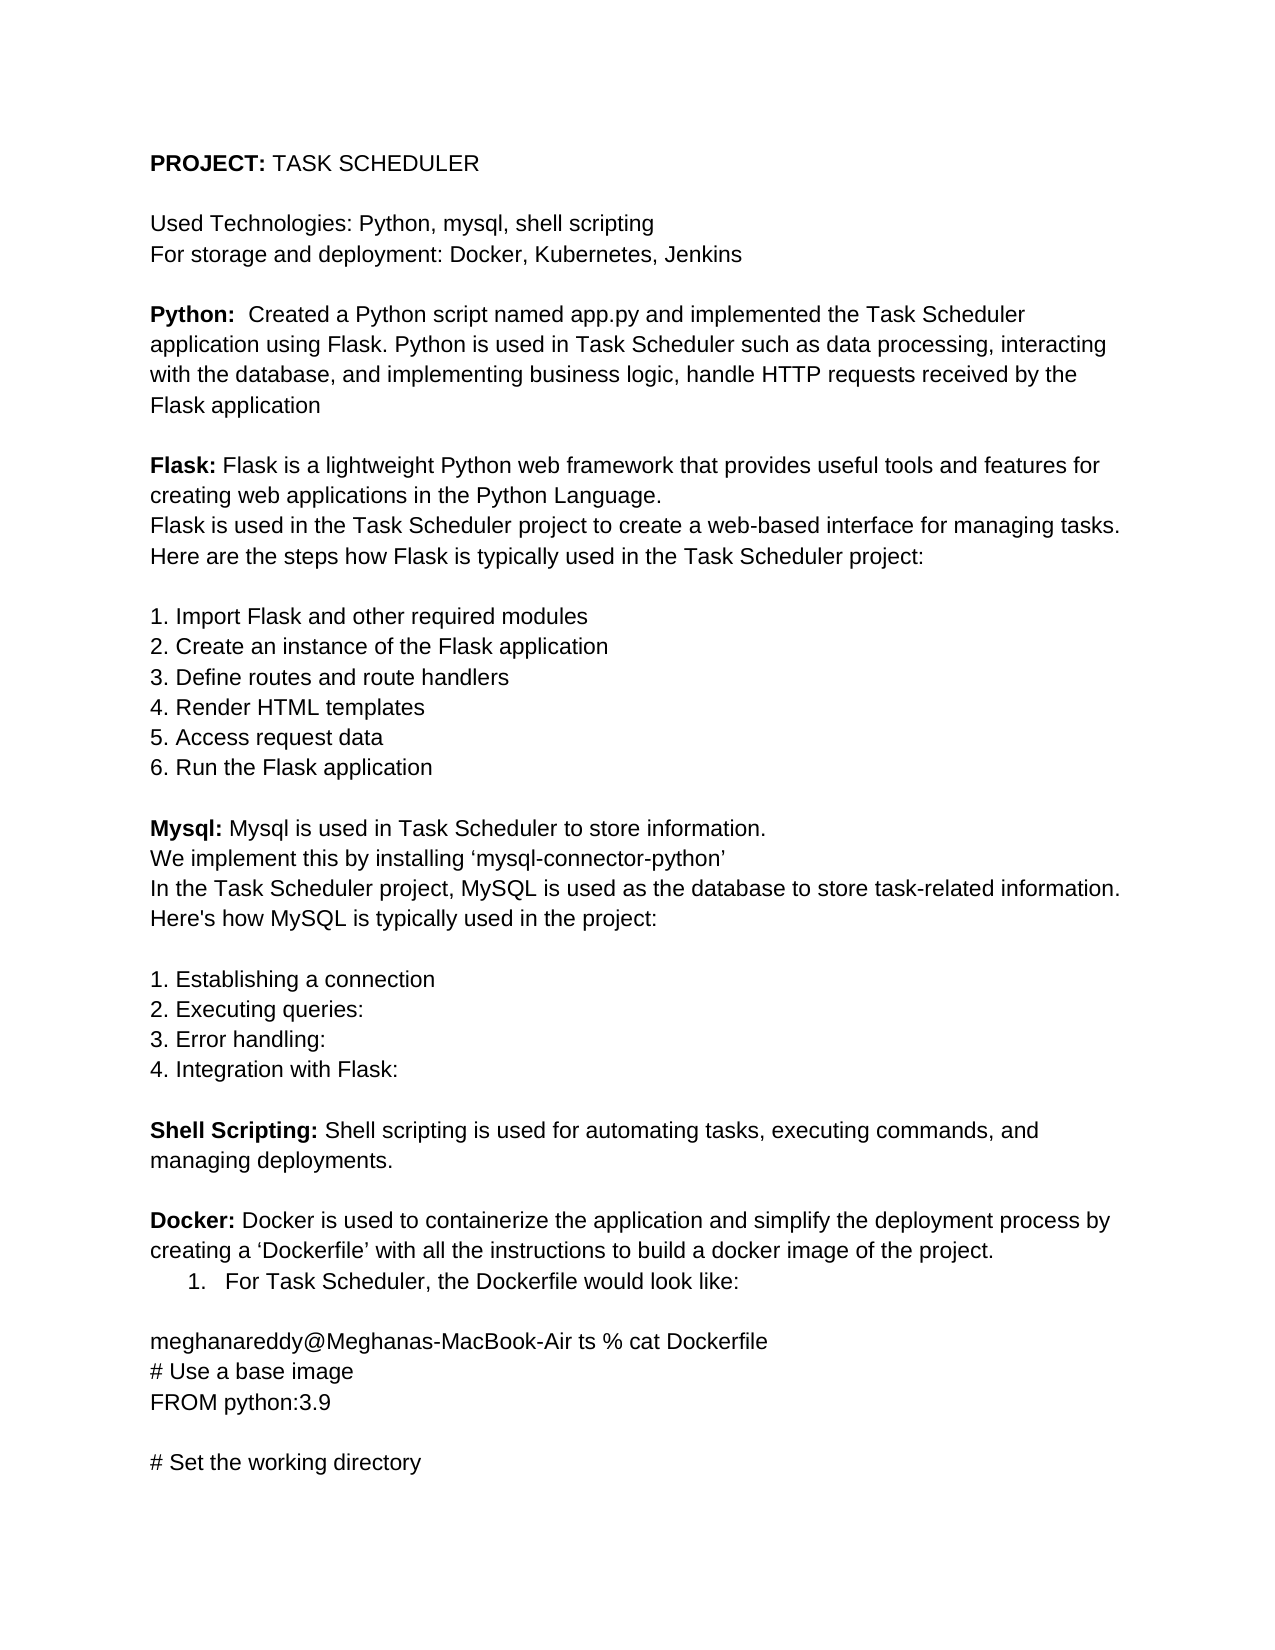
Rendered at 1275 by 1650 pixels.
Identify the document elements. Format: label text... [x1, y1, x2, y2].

text 3. Error handling: [150, 1026, 1125, 1052]
text For storage and deployment: Docker, Kubernetes, Jenkins [150, 241, 1125, 267]
text 4. Render HTML templates [150, 694, 1125, 720]
text # Use a base image [150, 1358, 1125, 1385]
text Shell Scripting: ​​Shell scripting is used for automating tasks, executing commands, and managing deployments. [150, 1117, 1125, 1173]
text 2. Create an instance of the Flask application [150, 633, 1125, 660]
text Used Technologies: Python, mysql, shell scripting [150, 210, 1125, 237]
text We implement this by installing ‘mysql-connector-python’ [150, 845, 1125, 871]
text # Set the working directory [150, 1449, 1125, 1475]
text 6. Run the Flask application [150, 754, 1125, 781]
list For Task Scheduler, the Dockerfile would look like: [187, 1268, 1125, 1294]
text 5. Access request data [150, 724, 1125, 750]
text Flask is used in the Task Scheduler project to create a web-based interface for managing tasks. Here are the steps how Flask is typically used in the Task Scheduler project: [150, 512, 1125, 569]
text FROM python:3.9 [150, 1388, 1125, 1415]
text 4. Integration with Flask: [150, 1056, 1125, 1083]
text In the Task Scheduler project, MySQL is used as the database to store task-related information. Here's how MySQL is typically used in the project: [150, 875, 1125, 932]
text 1. Import Flask and other required modules [150, 603, 1125, 629]
text 1. Establishing a connection [150, 966, 1125, 992]
text meghanareddy@Meghanas-MacBook-Air ts % cat Dockerfile [150, 1328, 1125, 1354]
text Docker: Docker is used to containerize the application and simplify the deployment process by creating a ‘Dockerfile’ with all the instructions to build a docker image of the project. [150, 1207, 1125, 1264]
text Mysql: Mysql is used in Task Scheduler to store information. [150, 814, 1125, 841]
text Python: Created a Python script named app.py and implemented the Task Scheduler application using Flask. Python is used in Task Scheduler such as data processing, interacting with the database, and implementing business logic, handle HTTP requests received by the Flask application [150, 301, 1125, 418]
text 3. Define routes and route handlers [150, 663, 1125, 690]
text PROJECT: TASK SCHEDULER [150, 150, 1125, 176]
text Flask: Flask is a lightweight Python web framework that provides useful tools and features for creating web applications in the Python Language. [150, 452, 1125, 509]
text 2. Executing queries: [150, 996, 1125, 1022]
